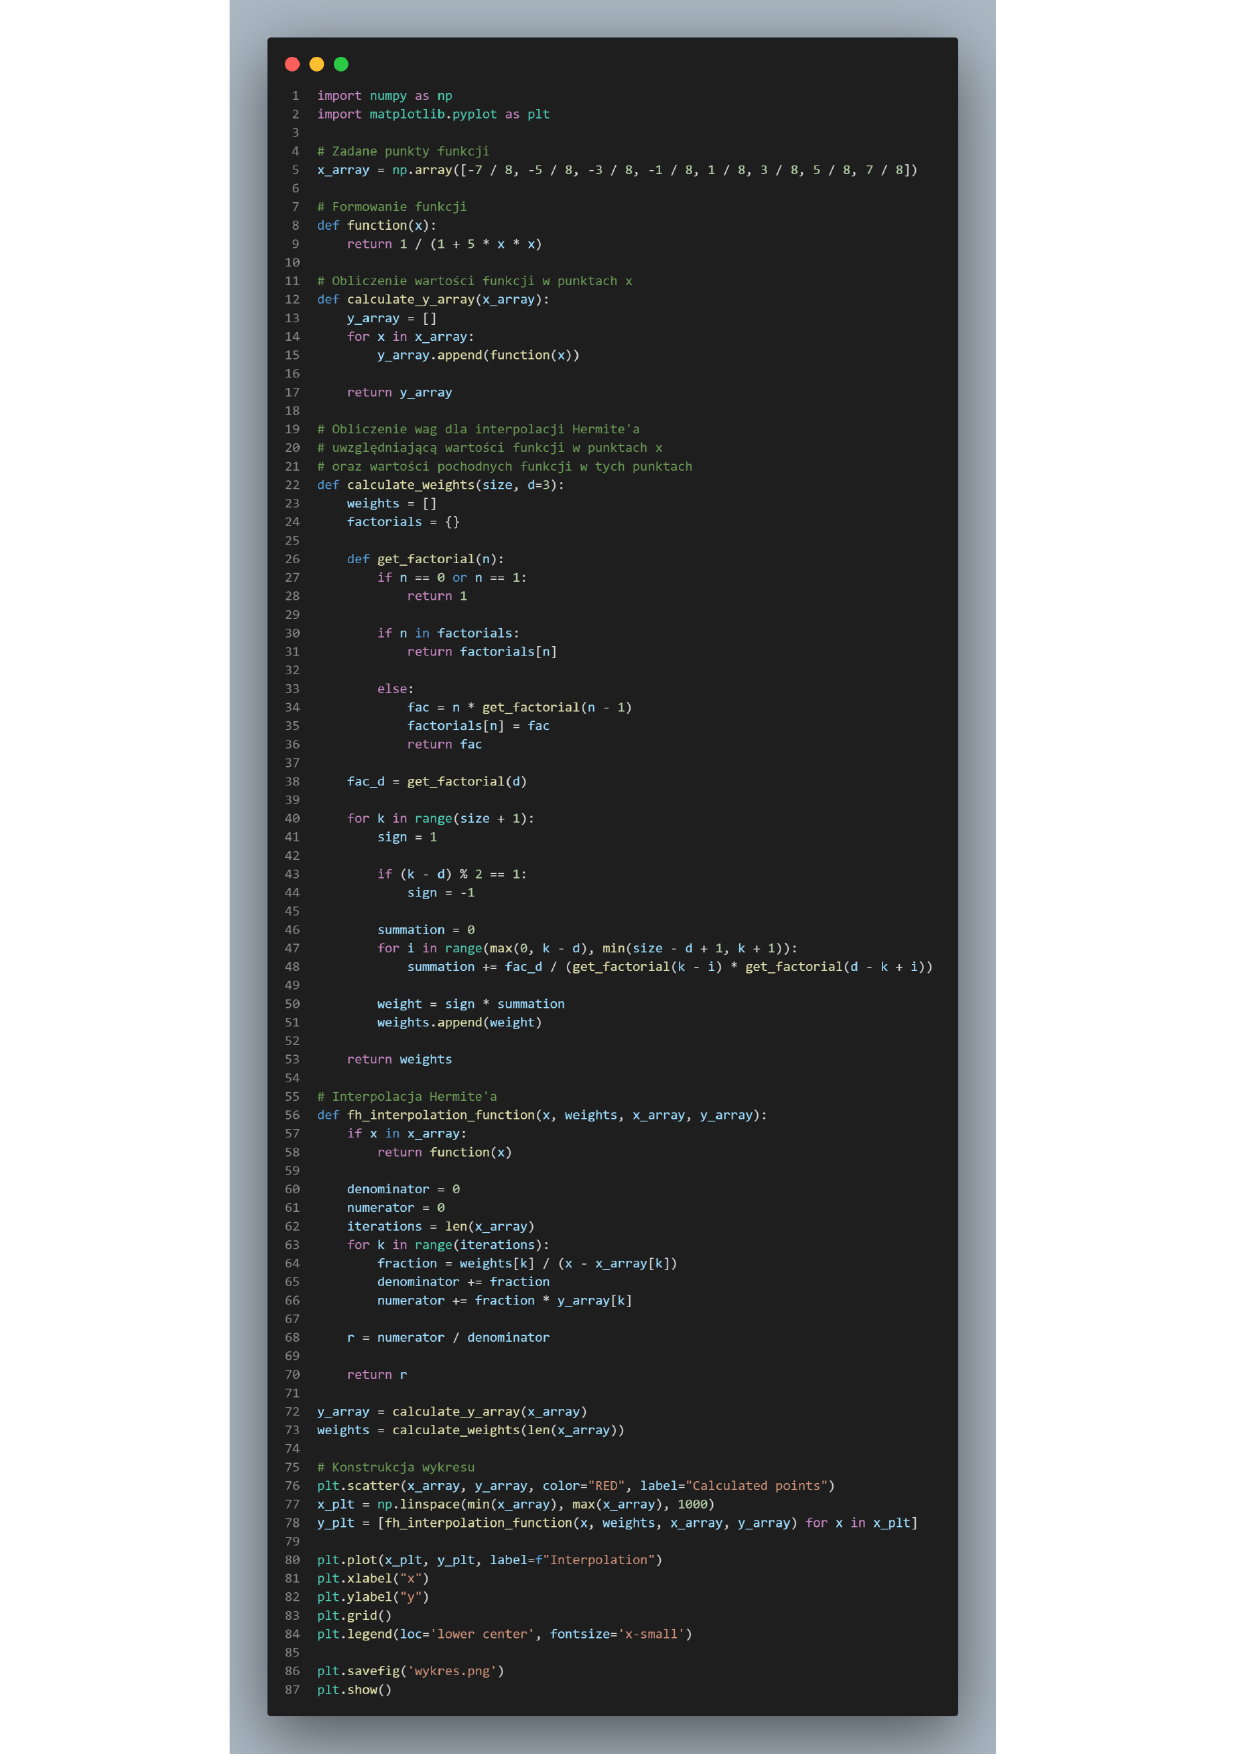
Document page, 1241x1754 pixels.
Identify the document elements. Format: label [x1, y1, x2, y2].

picture [229, 0, 996, 1754]
